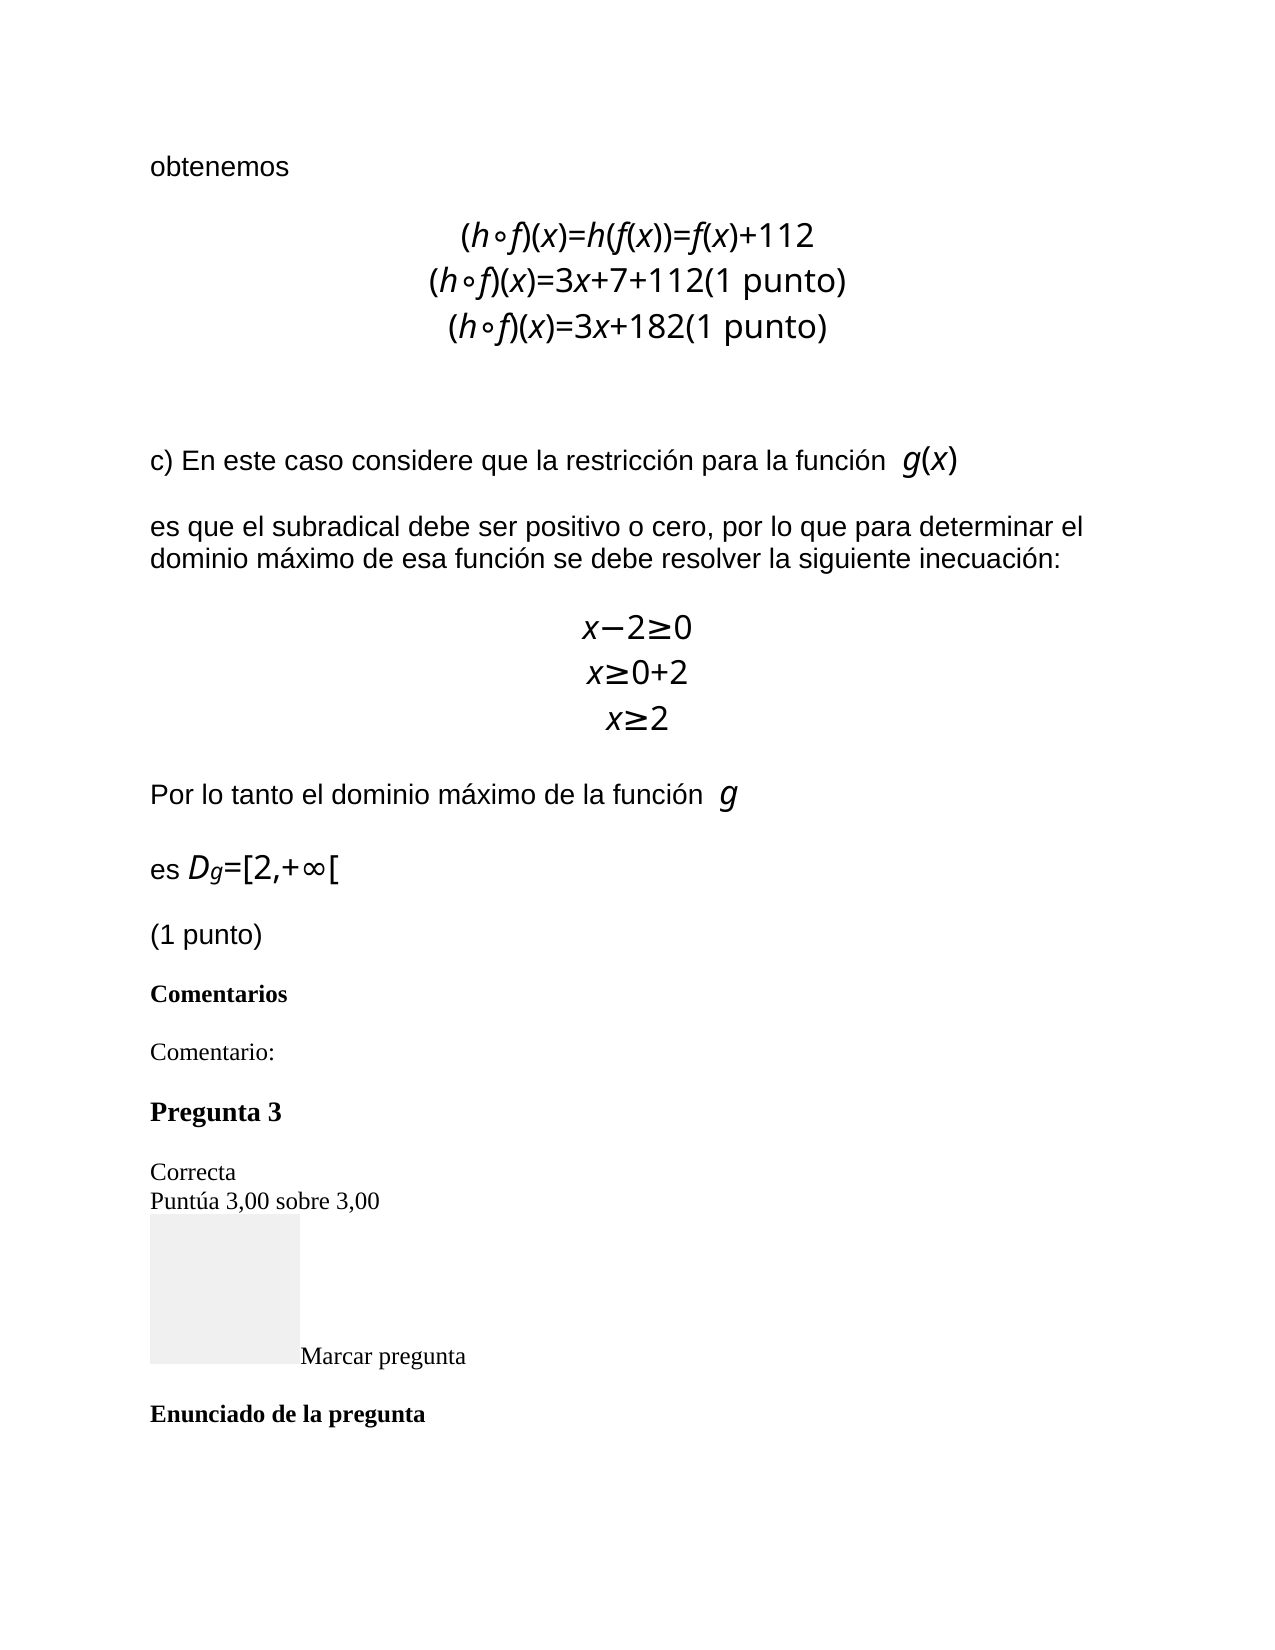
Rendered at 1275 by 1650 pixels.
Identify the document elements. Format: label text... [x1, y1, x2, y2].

text obtenemos [150, 150, 1125, 182]
text Enunciado de la pregunta [150, 1399, 1125, 1428]
text Marcar pregunta [150, 1214, 1125, 1370]
text (h∘f)(x)=3x+7+112(1 punto) [150, 257, 1125, 302]
text es que el subradical debe ser positivo o cero, por lo que para determinar el dominio máximo de esa función se debe resolver la siguiente inecuación: [150, 509, 1125, 574]
text x≥0+2 [150, 649, 1125, 694]
text Comentarios [150, 979, 1125, 1008]
text x−2≥0 [150, 603, 1125, 649]
text (1 punto) [150, 918, 1125, 950]
text (h∘f)(x)=3x+182(1 punto) [150, 302, 1125, 348]
text es Dg=[2,+∞[ [150, 843, 1125, 889]
text Comentario: [150, 1037, 1125, 1066]
text x≥2 [150, 694, 1125, 740]
text Puntúa 3,00 sobre 3,00 [150, 1186, 1125, 1214]
text Pregunta 3 [150, 1095, 1125, 1128]
text Por lo tanto el dominio máximo de la función g [150, 769, 1125, 814]
text (h∘f)(x)=h(f(x))=f(x)+112 [150, 212, 1125, 257]
text Correcta [150, 1157, 1125, 1186]
text c) En este caso considere que la restricción para la función g(x) [150, 435, 1125, 480]
